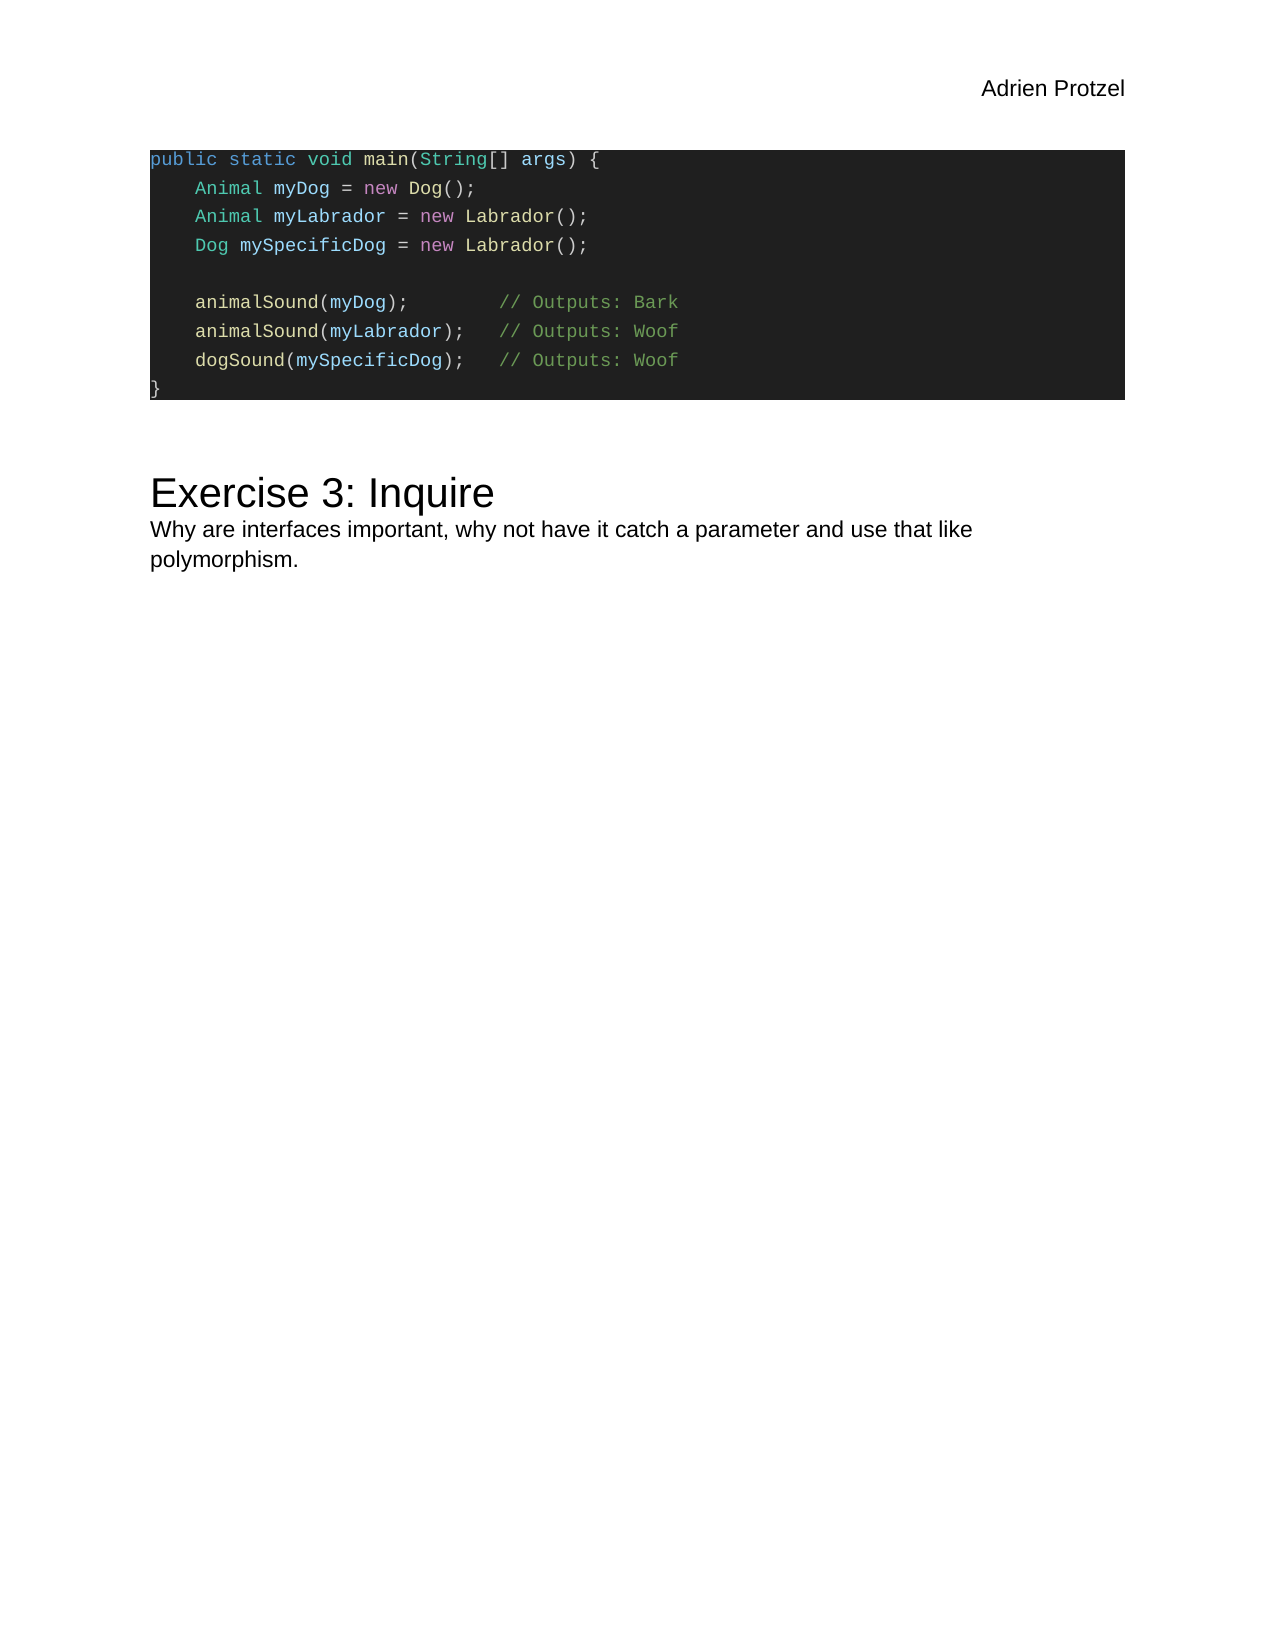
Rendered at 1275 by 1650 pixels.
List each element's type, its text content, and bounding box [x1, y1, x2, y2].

text Animal myLabrador = new Labrador(); [150, 207, 1125, 228]
text animalSound(myDog); // Outputs: Bark [150, 293, 1125, 314]
text Dog mySpecificDog = new Labrador(); [150, 236, 1125, 257]
text Why are interfaces important, why not have it catch a parameter and use that like polymorphism. [150, 516, 1125, 573]
subtitle Exercise 3: Inquire [150, 468, 1125, 516]
text Animal myDog = new Dog(); [150, 179, 1125, 200]
text dogSound(mySpecificDog); // Outputs: Woof [150, 351, 1125, 372]
text animalSound(myLabrador); // Outputs: Woof [150, 322, 1125, 343]
text public static void main(String[] args) { [150, 150, 1125, 171]
text } [150, 379, 1125, 400]
